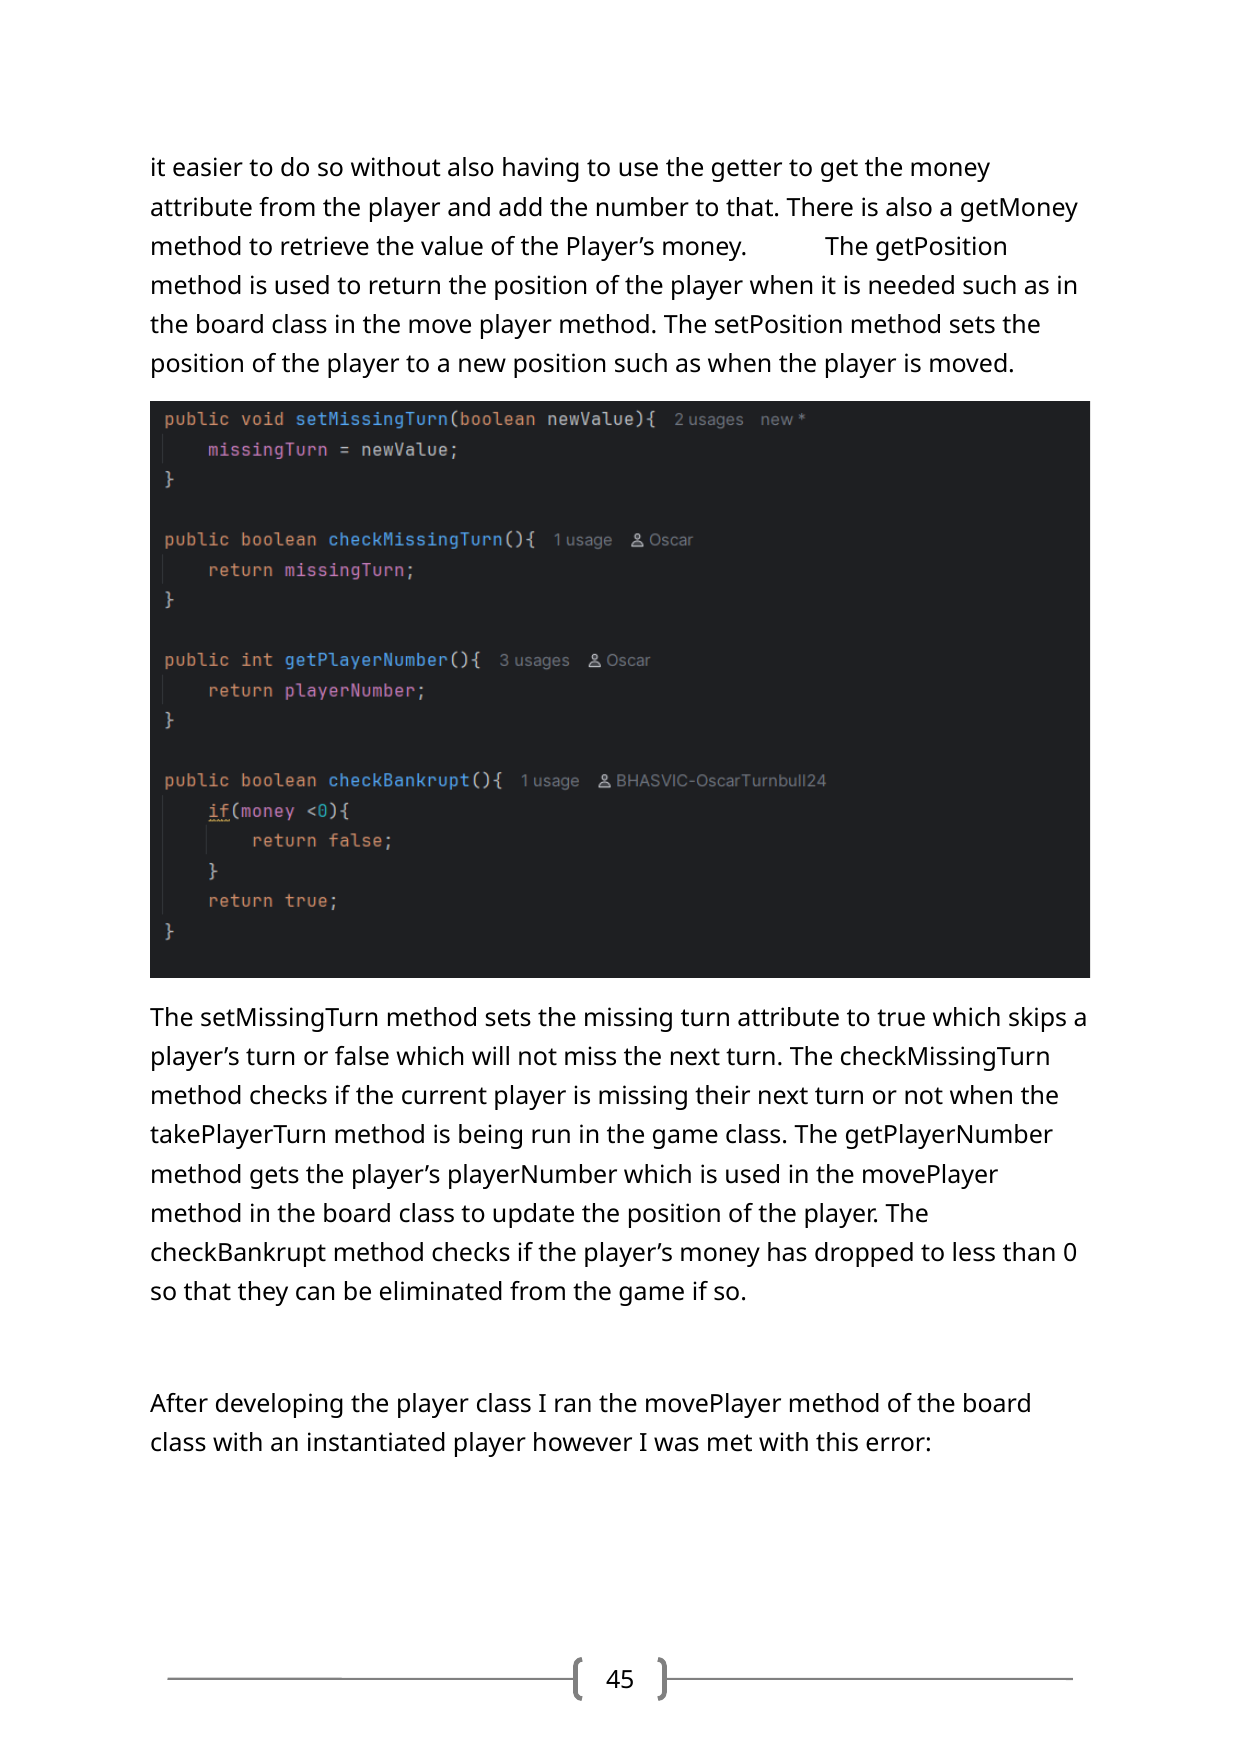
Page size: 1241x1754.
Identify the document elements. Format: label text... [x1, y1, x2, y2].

text After developing the player class I ran the movePlayer method of the board class with an instantiated player however I was met with this error: [150, 1385, 1090, 1459]
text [150, 150, 1090, 380]
text The setMissingTurn method sets the missing turn attribute to true which skips a player’s turn or false which will not miss the next turn. The checkMissingTurn method checks if the current player is missing their next turn or not when the takePlayerTurn method is being run in the game class. The getPlayerNumber method gets the player’s playerNumber which is used in the movePlayer method in the board class to update the position of the player. The checkBankrupt method checks if the player’s money has dropped to less than 0 so that they can be eliminated from the game if so. [150, 999, 1090, 1308]
picture [150, 401, 1091, 978]
